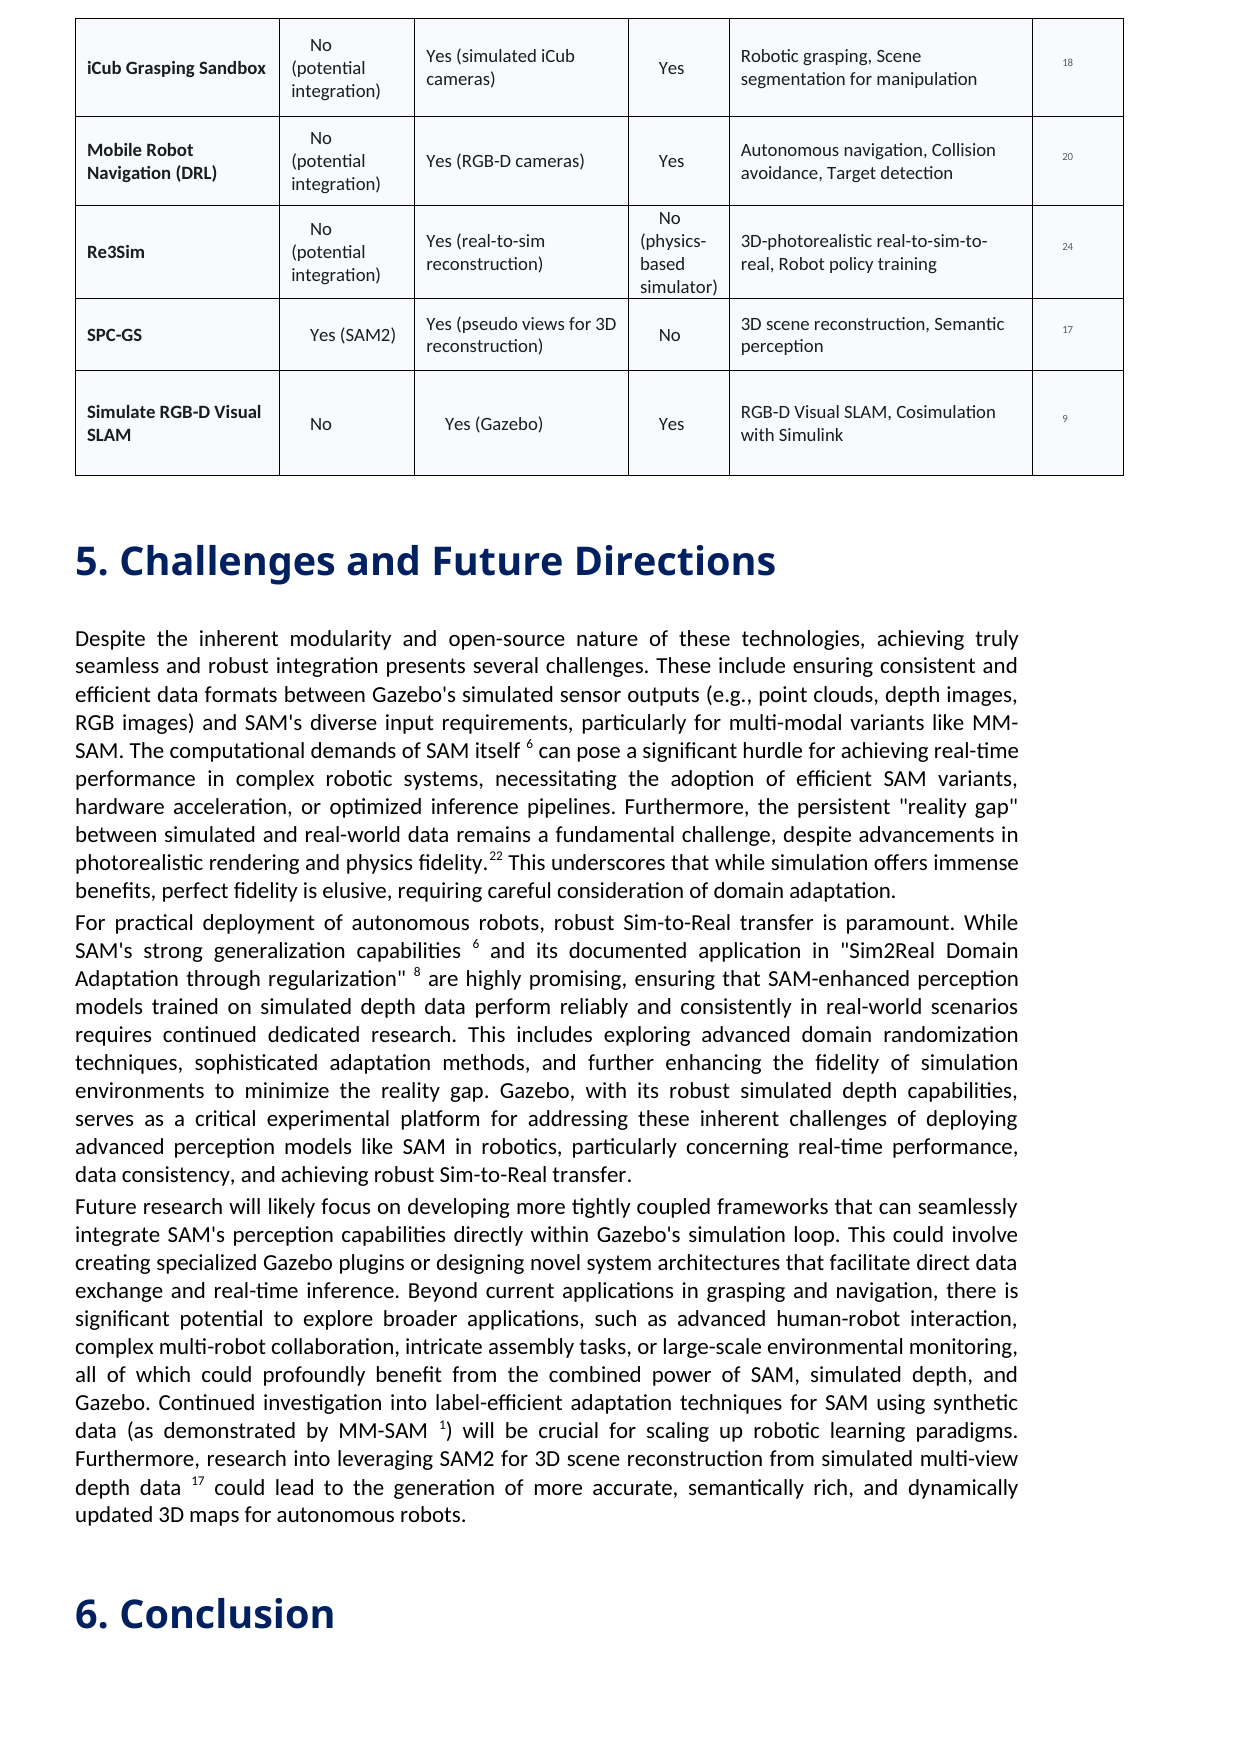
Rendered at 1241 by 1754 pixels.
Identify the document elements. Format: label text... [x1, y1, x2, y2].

table_cell 18 [1033, 19, 1123, 116]
table_cell 3D-photorealistic real-to-sim-to-real, Robot policy training [730, 206, 1032, 298]
table_cell Yes (pseudo views for 3D reconstruction) [415, 299, 628, 370]
table_cell 20 [1033, 117, 1123, 205]
table_cell 3D scene reconstruction, Semantic perception [730, 299, 1032, 370]
table_cell Yes (simulated iCub cameras) [415, 19, 628, 116]
table_cell Re3Sim [76, 206, 279, 298]
table_cell Yes [629, 371, 729, 475]
table_cell Yes (RGB-D cameras) [415, 117, 628, 205]
table_cell Yes [629, 19, 729, 116]
table_cell 9 [1033, 371, 1123, 475]
table_cell No (physics-based simulator) [629, 206, 729, 298]
table_cell Yes (real-to-sim reconstruction) [415, 206, 628, 298]
table_cell Robotic grasping, Scene segmentation for manipulation [730, 19, 1032, 116]
table_cell Simulate RGB-D Visual SLAM [76, 371, 279, 475]
table_cell Autonomous navigation, Collision avoidance, Target detection [730, 117, 1032, 205]
table_cell No [280, 371, 414, 475]
table_cell No [629, 299, 729, 370]
table_cell 24 [1033, 206, 1123, 298]
subtitle 6. Conclusion [75, 1586, 1020, 1640]
table_cell Yes (SAM2) [280, 299, 414, 370]
table_cell iCub Grasping Sandbox [76, 19, 279, 116]
table_cell No (potential integration) [280, 206, 414, 298]
table_cell Yes [629, 117, 729, 205]
text For practical deployment of autonomous robots, robust Sim-to-Real transfer is paramount. While SAM's strong generalization capabilities 6 and its documented application in "Sim2Real Domain Adaptation through regularization" 8 are highly promising, ensuring that SAM-enhanced perception models trained on simulated depth data perform reliably and consistently in real-world scenarios requires continued dedicated research. This includes exploring advanced domain randomization techniques, sophisticated adaptation methods, and further enhancing the fidelity of simulation environments to minimize the reality gap. Gazebo, with its robust simulated depth capabilities, serves as a critical experimental platform for addressing these inherent challenges of deploying advanced perception models like SAM in robotics, particularly concerning real-time performance, data consistency, and achieving robust Sim-to-Real transfer. [75, 908, 1020, 1188]
table_cell RGB-D Visual SLAM, Cosimulation with Simulink [730, 371, 1032, 475]
text Despite the inherent modularity and open-source nature of these technologies, achieving truly seamless and robust integration presents several challenges. These include ensuring consistent and efficient data formats between Gazebo's simulated sensor outputs (e.g., point clouds, depth images, RGB images) and SAM's diverse input requirements, particularly for multi-modal variants like MM-SAM. The computational demands of SAM itself 6 can pose a significant hurdle for achieving real-time performance in complex robotic systems, necessitating the adoption of efficient SAM variants, hardware acceleration, or optimized inference pipelines. Furthermore, the persistent "reality gap" between simulated and real-world data remains a fundamental challenge, despite advancements in photorealistic rendering and physics fidelity.22 This underscores that while simulation offers immense benefits, perfect fidelity is elusive, requiring careful consideration of domain adaptation. [75, 624, 1020, 904]
table_cell No (potential integration) [280, 19, 414, 116]
table_cell SPC-GS [76, 299, 279, 370]
subtitle 5. Challenges and Future Directions [75, 533, 1020, 587]
table_cell Yes (Gazebo) [415, 371, 628, 475]
table_cell Mobile Robot Navigation (DRL) [76, 117, 279, 205]
table_cell No (potential integration) [280, 117, 414, 205]
text Future research will likely focus on developing more tightly coupled frameworks that can seamlessly integrate SAM's perception capabilities directly within Gazebo's simulation loop. This could involve creating specialized Gazebo plugins or designing novel system architectures that facilitate direct data exchange and real-time inference. Beyond current applications in grasping and navigation, there is significant potential to explore broader applications, such as advanced human-robot interaction, complex multi-robot collaboration, intricate assembly tasks, or large-scale environmental monitoring, all of which could profoundly benefit from the combined power of SAM, simulated depth, and Gazebo. Continued investigation into label-efficient adaptation techniques for SAM using synthetic data (as demonstrated by MM-SAM 1) will be crucial for scaling up robotic learning paradigms. Furthermore, research into leveraging SAM2 for 3D scene reconstruction from simulated multi-view depth data 17 could lead to the generation of more accurate, semantically rich, and dynamically updated 3D maps for autonomous robots. [75, 1192, 1020, 1529]
table_cell 17 [1033, 299, 1123, 370]
